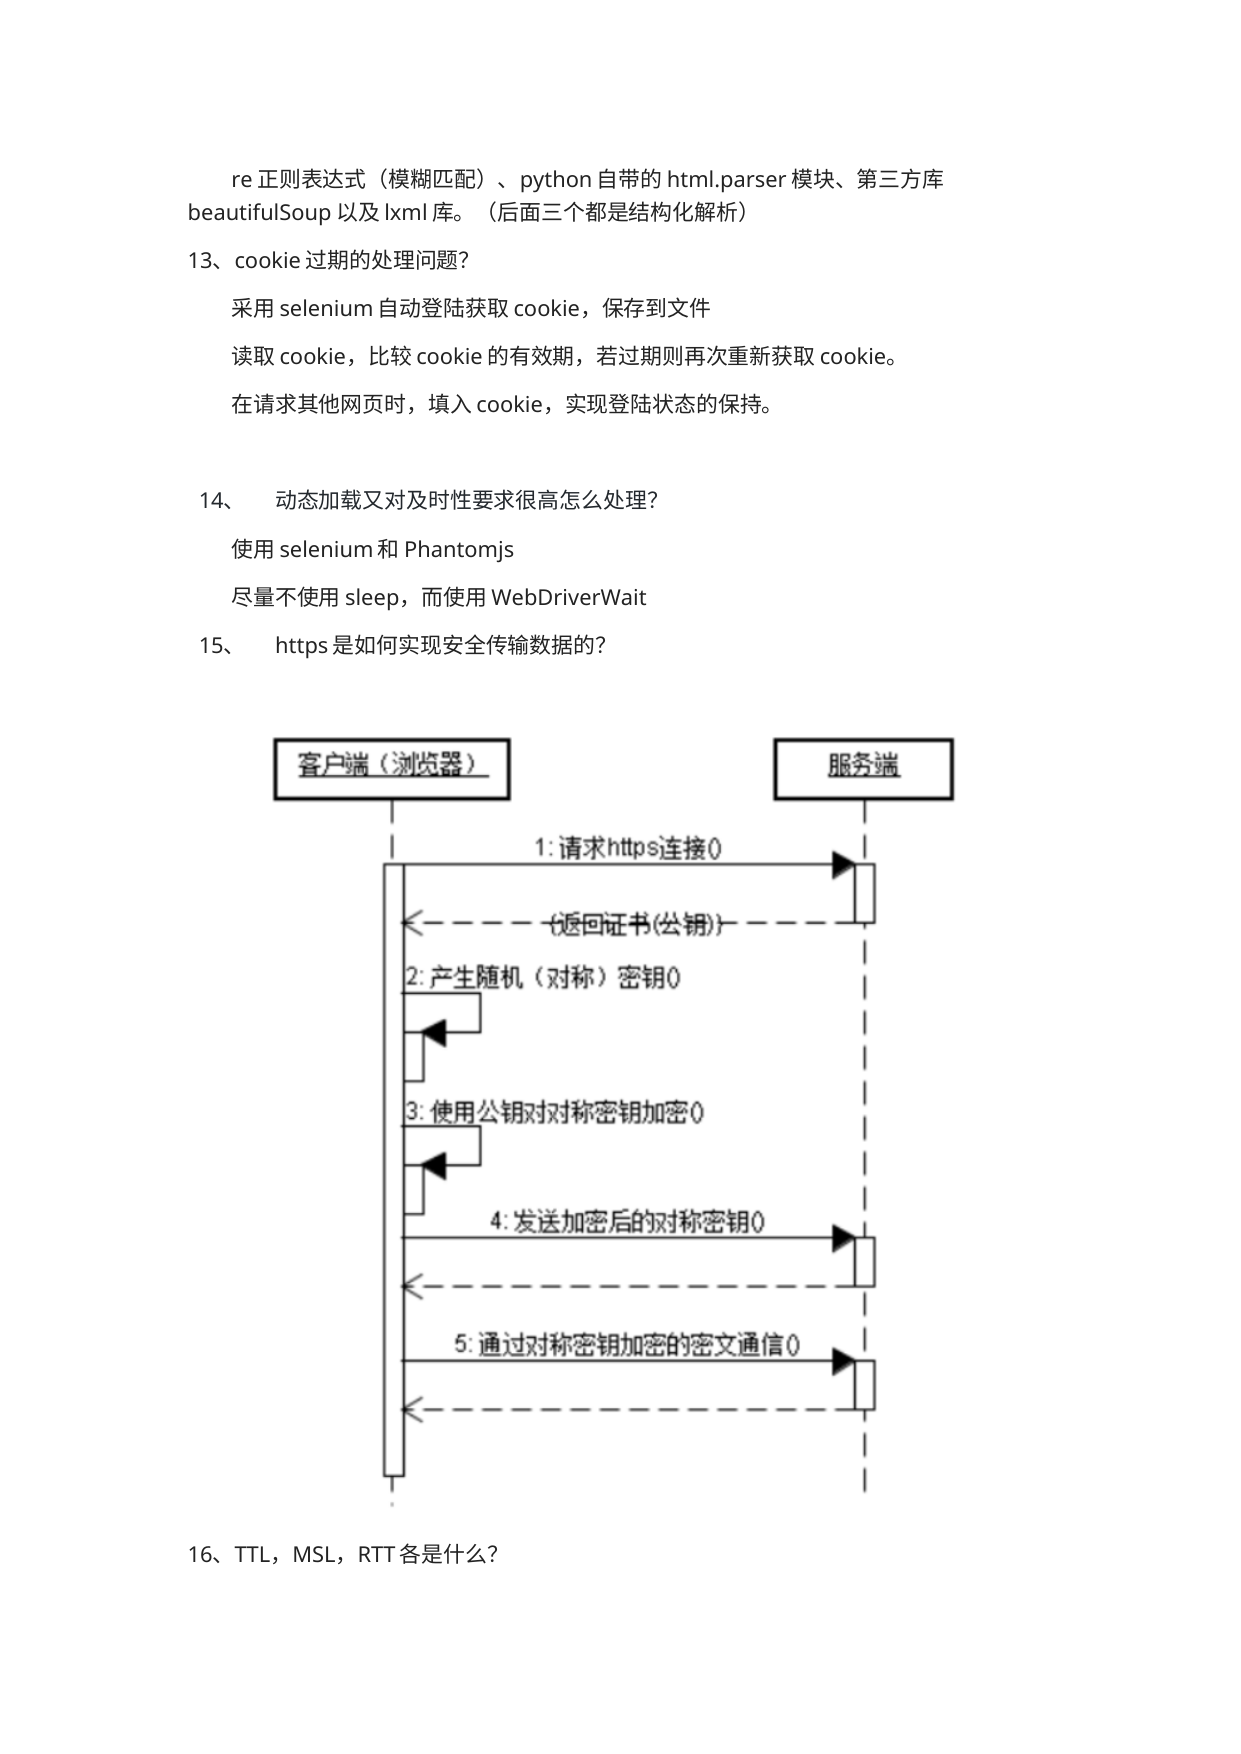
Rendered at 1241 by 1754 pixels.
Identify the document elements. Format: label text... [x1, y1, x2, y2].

list 动态加载又对及时性要求很高怎么处理？ [198, 483, 1053, 516]
picture [236, 680, 998, 1516]
text 采用selenium自动登陆获取cookie，保存到文件 [187, 291, 1053, 323]
text 13、cookie过期的处理问题？ [187, 243, 1053, 275]
list 尽量不使用sleep，而使用WebDriverWait [231, 579, 1053, 612]
list https是如何实现安全传输数据的？ [198, 628, 1053, 660]
list 使用selenium和Phantomjs [231, 531, 1053, 564]
text 读取cookie，比较cookie的有效期，若过期则再次重新获取cookie。 [187, 339, 1053, 371]
text re正则表达式（模糊匹配）、python自带的html.parser模块、第三方库beautifulSoup以及lxml库。（后面三个都是结构化解析） [187, 162, 1053, 227]
text 在请求其他网页时，填入cookie，实现登陆状态的保持。 [187, 387, 1053, 419]
text 16、TTL，MSL，RTT各是什么？ [187, 1536, 1053, 1569]
